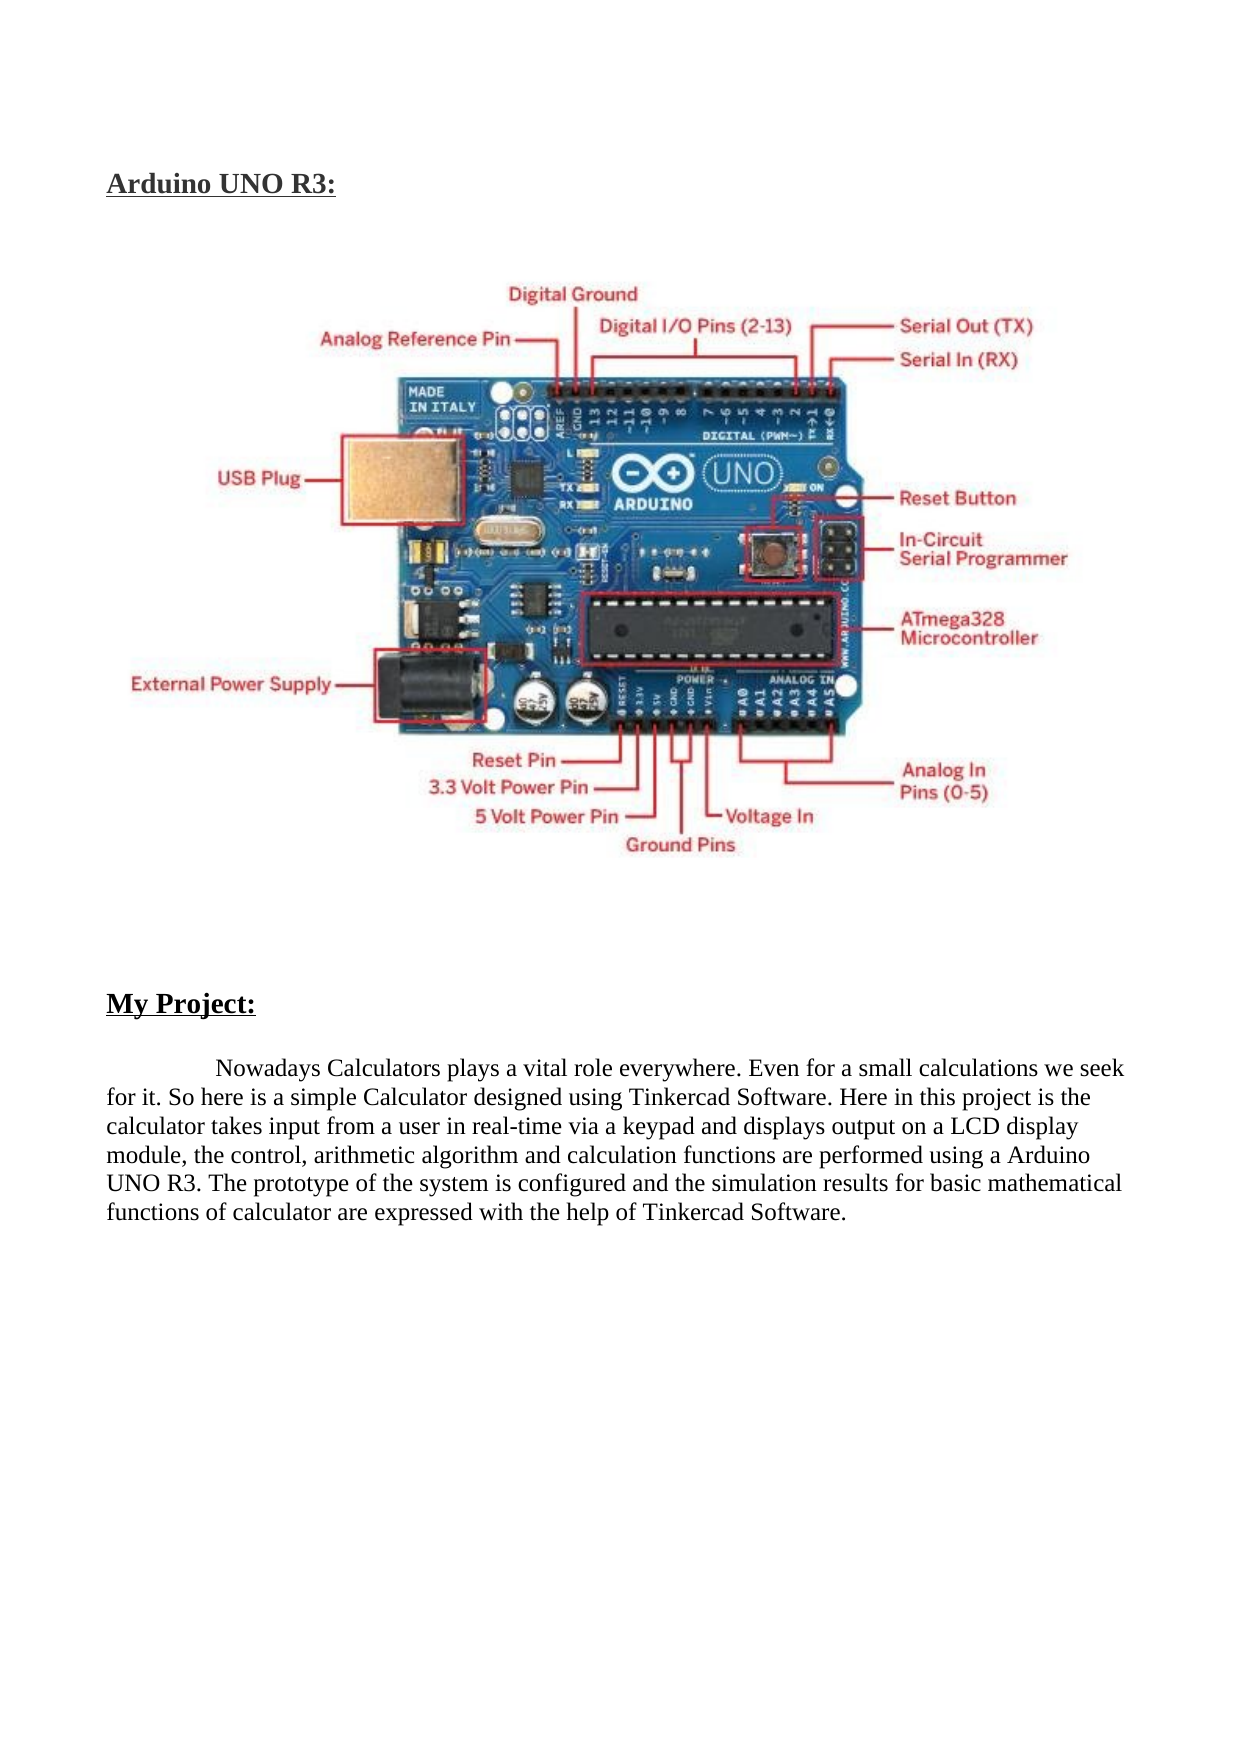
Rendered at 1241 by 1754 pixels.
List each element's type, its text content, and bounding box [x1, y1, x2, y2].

text My Project: [106, 986, 1128, 1019]
text Nowadays Calculators plays a vital role everywhere. Even for a small calculations we seek for it. So here is a simple Calculator designed using Tinkercad Software. Here in this project is the calculator takes input from a user in real-time via a keypad and displays output on a LCD display module, the control, arithmetic algorithm and calculation functions are performed using a Arduino UNO R3. The prototype of the system is configured and the simulation results for basic mathematical functions of calculator are expressed with the help of Tinkercad Software. [106, 1053, 1128, 1226]
text Arduino UNO R3: [106, 167, 1128, 200]
picture [106, 257, 1089, 883]
